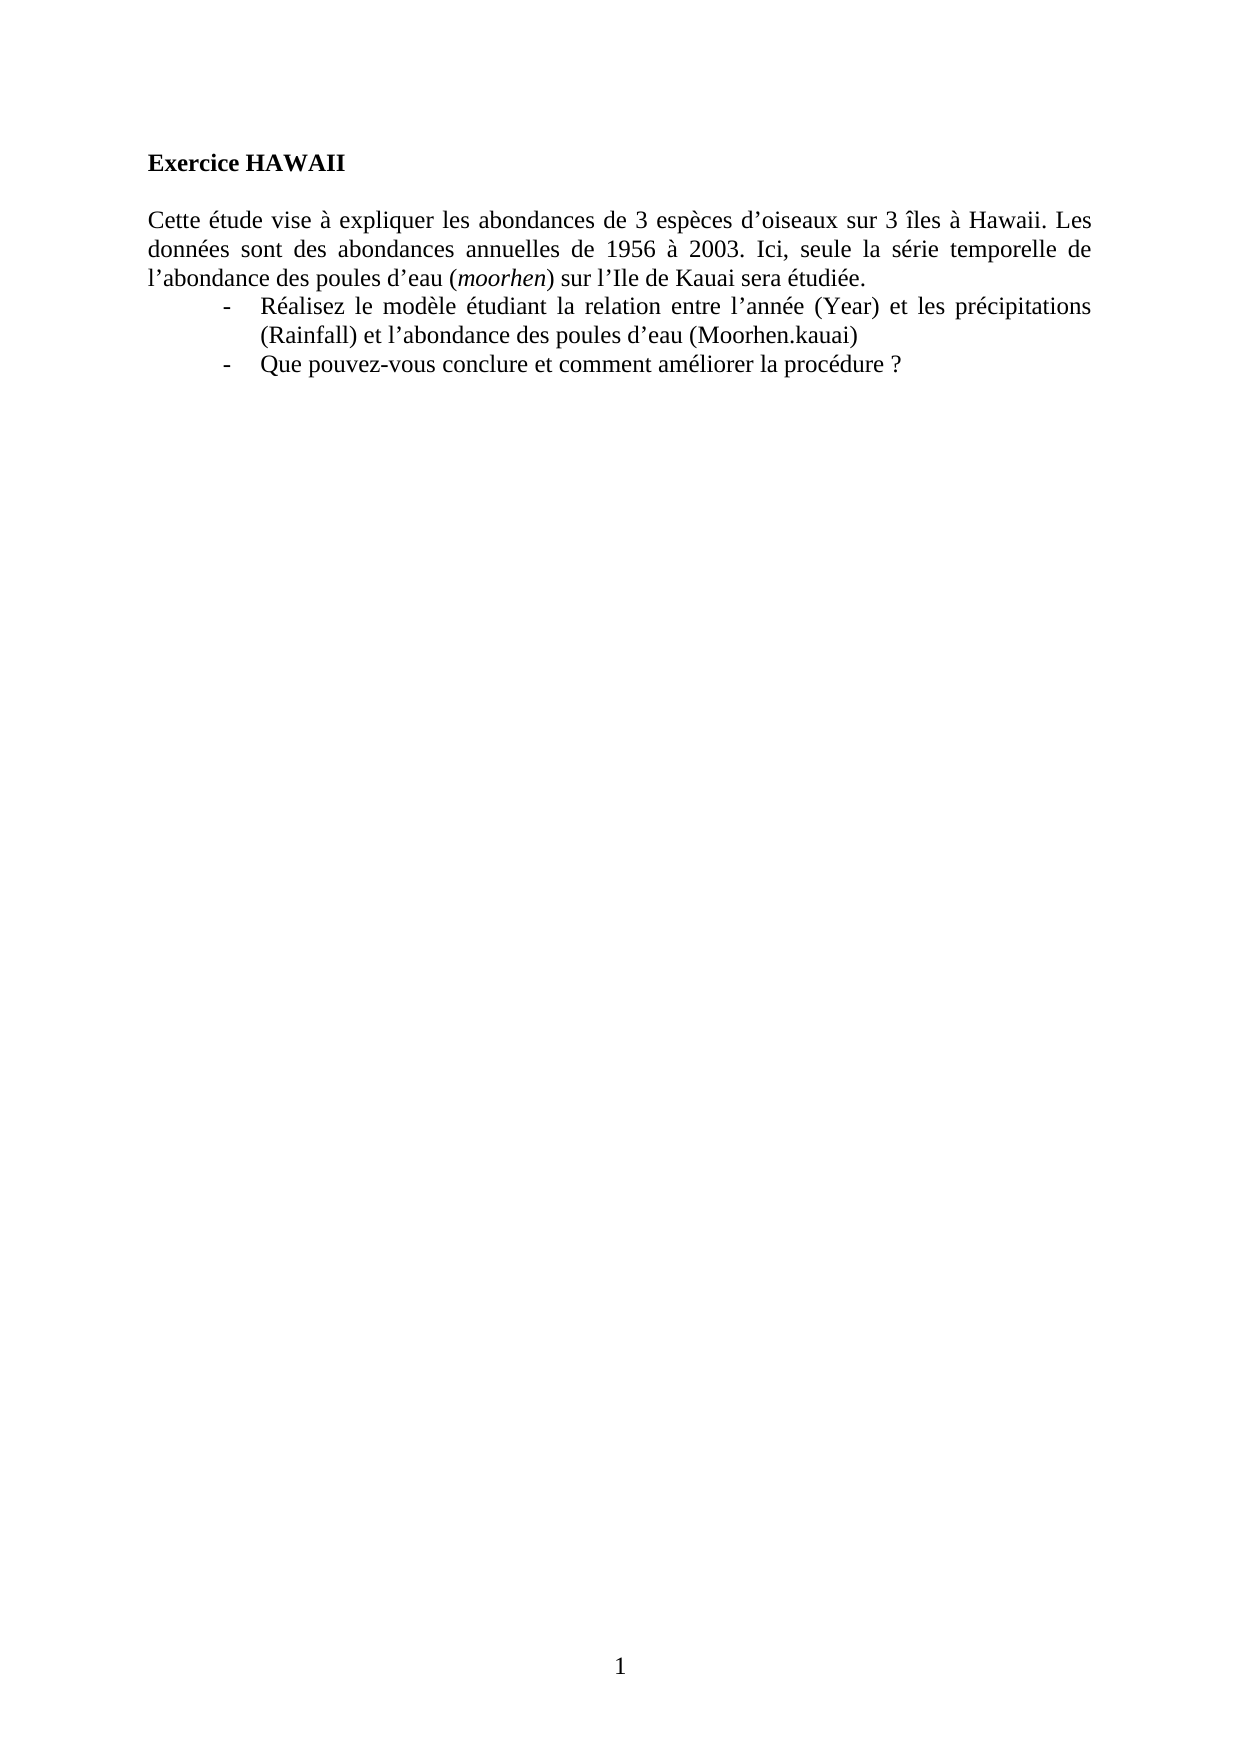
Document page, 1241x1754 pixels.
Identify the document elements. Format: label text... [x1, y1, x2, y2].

list Que pouvez-vous conclure et comment améliorer la procédure ? [223, 349, 1093, 378]
text Cette étude vise à expliquer les abondances de 3 espèces d’oiseaux sur 3 îles à Hawaii. Les données sont des abondances annuelles de 1956 à 2003. Ici, seule la série temporelle de l’abondance des poules d’eau (moorhen) sur l’Ile de Kauai sera étudiée. [148, 205, 1093, 291]
list Réalisez le modèle étudiant la relation entre l’année (Year) et les précipitations (Rainfall) et l’abondance des poules d’eau (Moorhen.kauai) [223, 291, 1093, 349]
text Exercice HAWAII [148, 148, 1093, 176]
